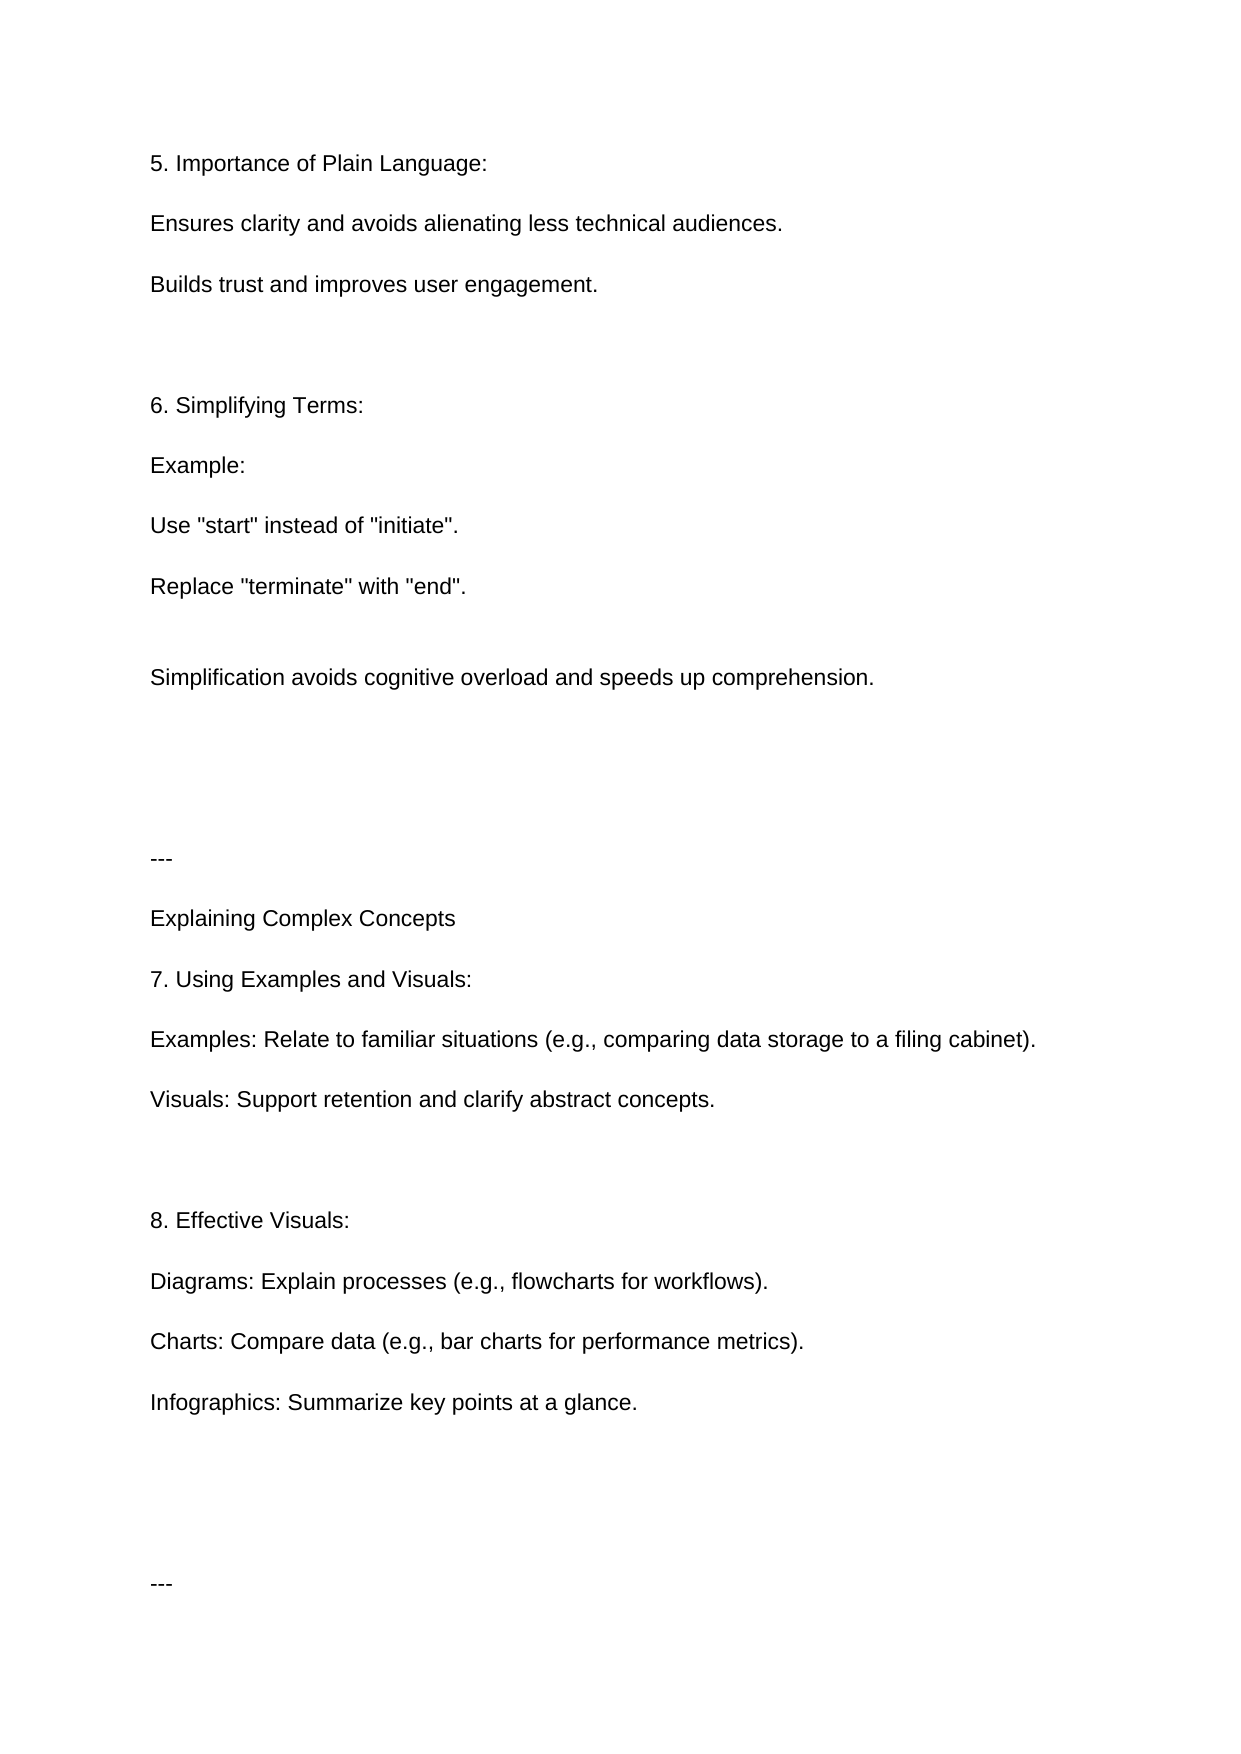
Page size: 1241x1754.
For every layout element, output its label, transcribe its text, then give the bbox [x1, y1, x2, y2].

text --- [150, 845, 1090, 871]
text Ensures clarity and avoids alienating less technical audiences. [150, 210, 1090, 237]
text Example: [150, 452, 1090, 478]
text --- [150, 1570, 1090, 1596]
text Infographics: Summarize key points at a glance. [150, 1388, 1090, 1415]
text Diagrams: Explain processes (e.g., flowcharts for workflows). [150, 1268, 1090, 1294]
text Visuals: Support retention and clarify abstract concepts. [150, 1086, 1090, 1113]
text Explaining Complex Concepts [150, 905, 1090, 932]
text 8. Effective Visuals: [150, 1207, 1090, 1234]
text Simplification avoids cognitive overload and speeds up comprehension. [150, 663, 1090, 690]
text Charts: Compare data (e.g., bar charts for performance metrics). [150, 1328, 1090, 1354]
text 7. Using Examples and Visuals: [150, 966, 1090, 992]
text Use "start" instead of "initiate". [150, 512, 1090, 539]
text 5. Importance of Plain Language: [150, 150, 1090, 176]
text Builds trust and improves user engagement. [150, 271, 1090, 297]
text 6. Simplifying Terms: [150, 392, 1090, 418]
text Examples: Relate to familiar situations (e.g., comparing data storage to a filing cabinet). [150, 1026, 1090, 1052]
text Replace "terminate" with "end". [150, 573, 1090, 599]
